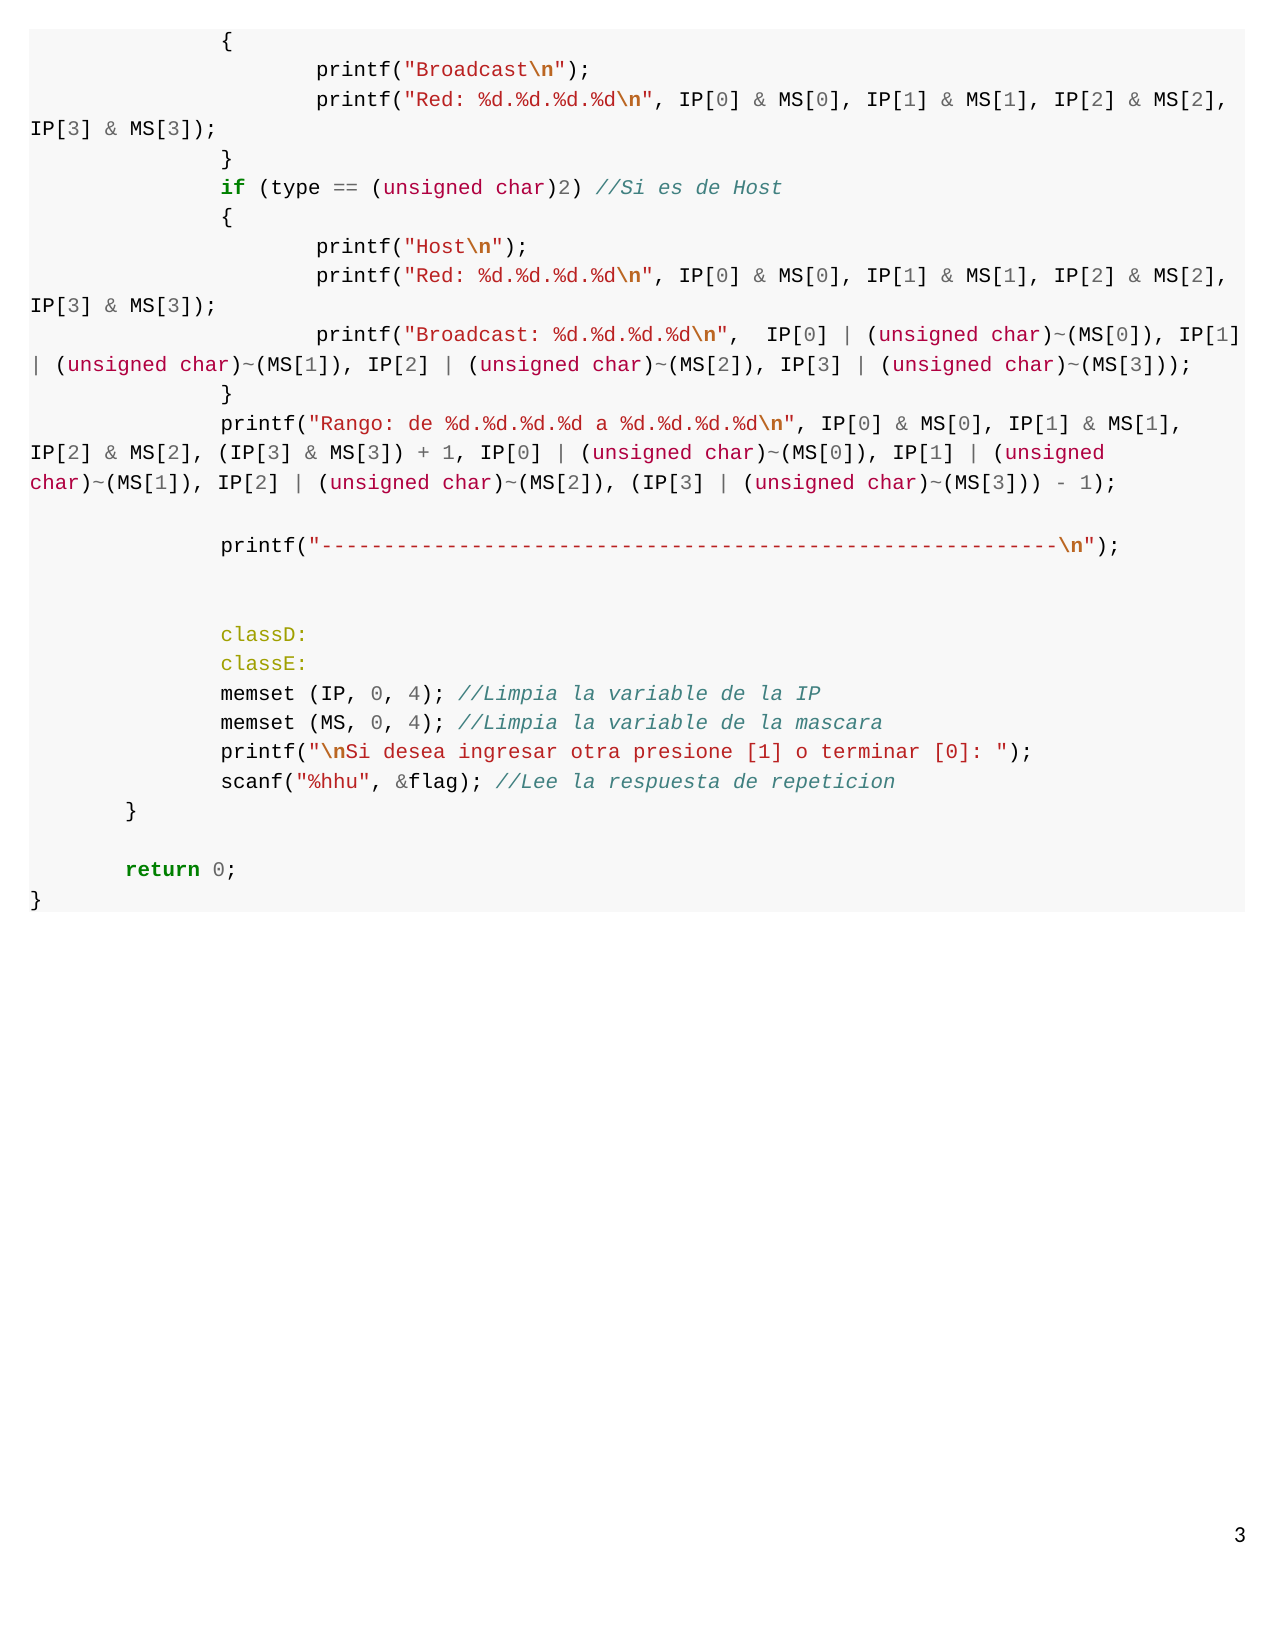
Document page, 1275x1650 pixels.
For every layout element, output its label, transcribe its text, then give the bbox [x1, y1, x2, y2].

text classE: [29, 653, 1245, 677]
text printf("Red: %d.%d.%d.%d\n", IP[0] & MS[0], IP[1] & MS[1], IP[2] & MS[2], IP[3] & MS[3]); [29, 88, 1245, 142]
text } [29, 383, 1245, 407]
text printf("Rango: de %d.%d.%d.%d a %d.%d.%d.%d\n", IP[0] & MS[0], IP[1] & MS[1], IP[2] & MS[2], (IP[3] & MS[3]) + 1, IP[0] | (unsigned char)~(MS[0]), IP[1] | (unsigned char)~(MS[1]), IP[2] | (unsigned char)~(MS[2]), (IP[3] | (unsigned char)~(MS[3])) - 1); [29, 413, 1245, 495]
text if (type == (unsigned char)2) //Si es de Host [29, 177, 1245, 201]
text return 0; [29, 859, 1245, 883]
text } [29, 147, 1245, 171]
text printf("-----------------------------------------------------------\n"); [29, 535, 1245, 559]
text } [29, 889, 1245, 912]
text { [29, 206, 1245, 230]
text printf("\nSi desea ingresar otra presione [1] o terminar [0]: "); [29, 741, 1245, 765]
text } [29, 800, 1245, 824]
text memset (MS, 0, 4); //Limpia la variable de la mascara [29, 712, 1245, 736]
text { [29, 29, 1245, 53]
text printf("Host\n"); [29, 236, 1245, 259]
text printf("Red: %d.%d.%d.%d\n", IP[0] & MS[0], IP[1] & MS[1], IP[2] & MS[2], IP[3] & MS[3]); [29, 265, 1245, 318]
text memset (IP, 0, 4); //Limpia la variable de la IP [29, 682, 1245, 706]
text scanf("%hhu", &flag); //Lee la respuesta de repeticion [29, 771, 1245, 794]
text classD: [29, 623, 1245, 647]
text printf("Broadcast\n"); [29, 59, 1245, 83]
